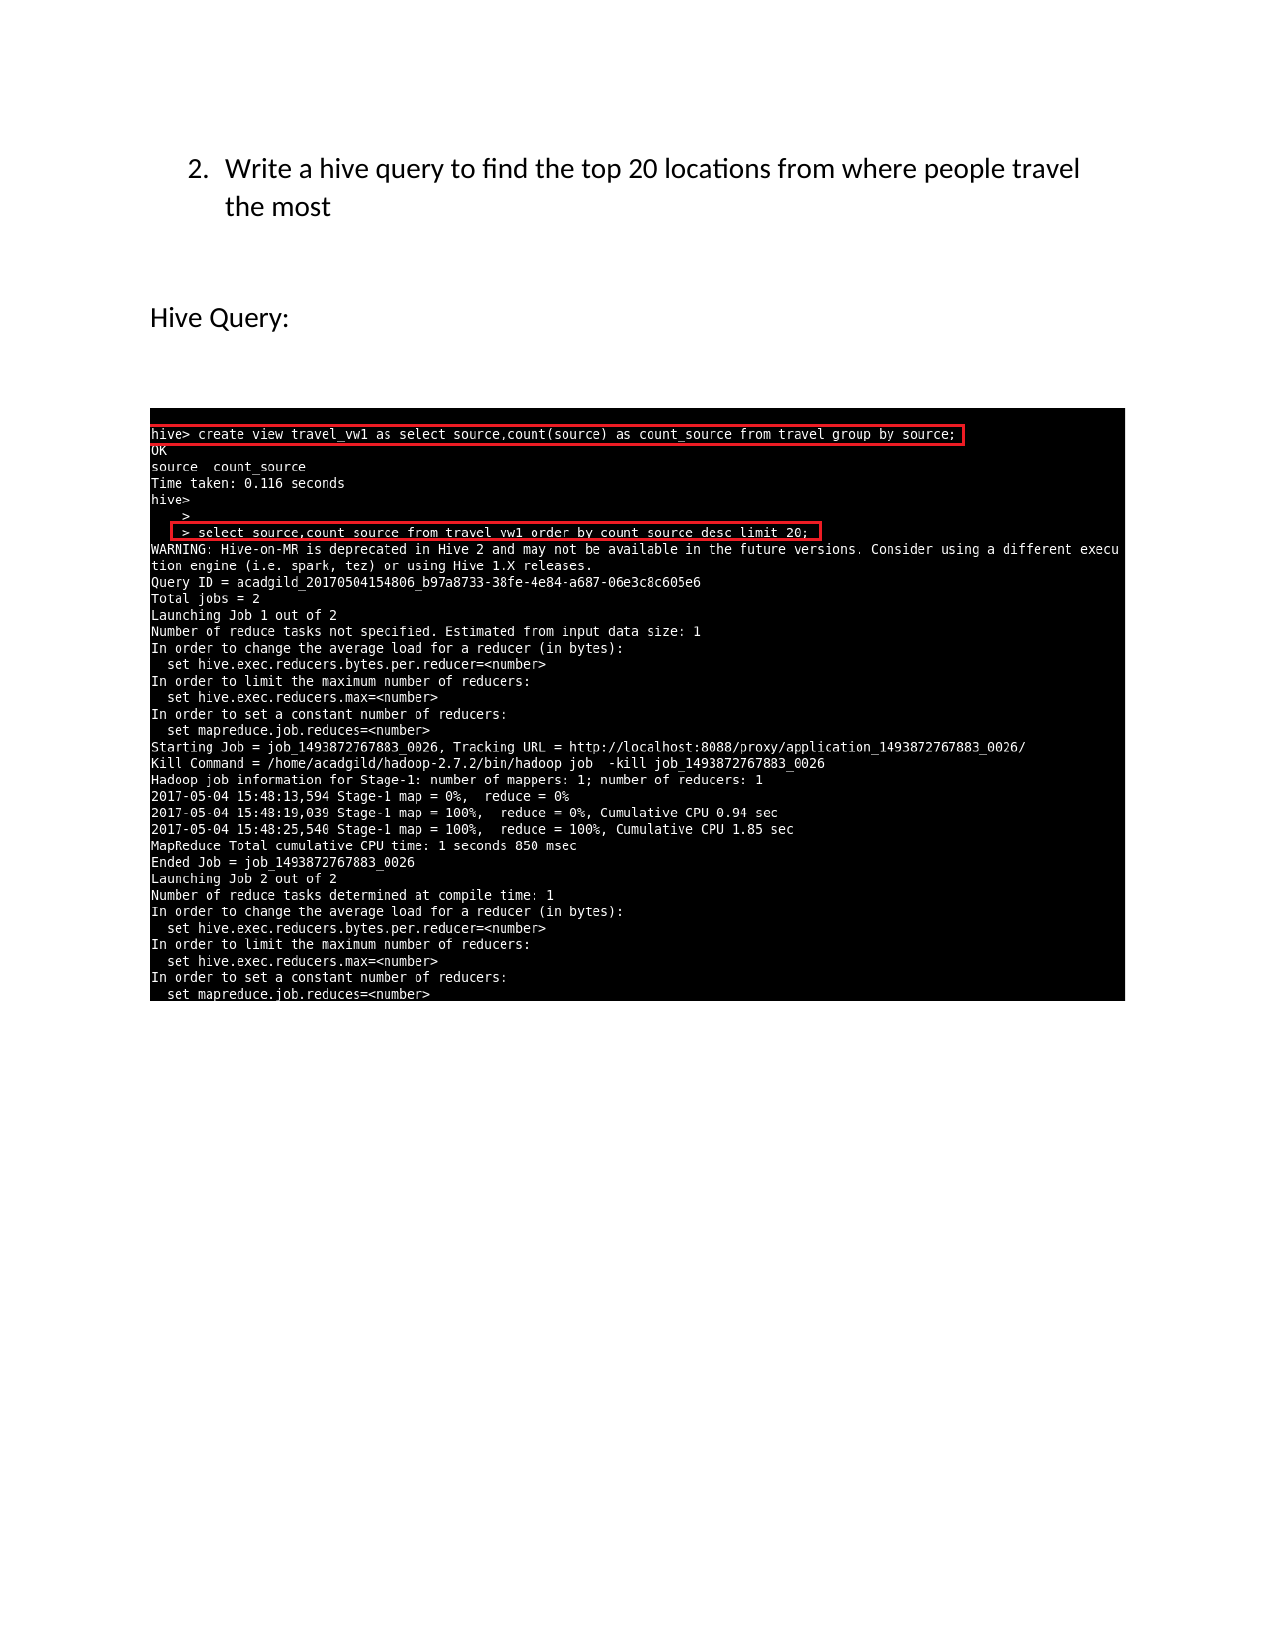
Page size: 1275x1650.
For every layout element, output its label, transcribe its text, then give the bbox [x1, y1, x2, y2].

text Hive Query: [150, 299, 1125, 334]
list Write a hive query to find the top 20 locations from where people travel the most [187, 150, 1125, 224]
picture [150, 408, 1125, 1001]
